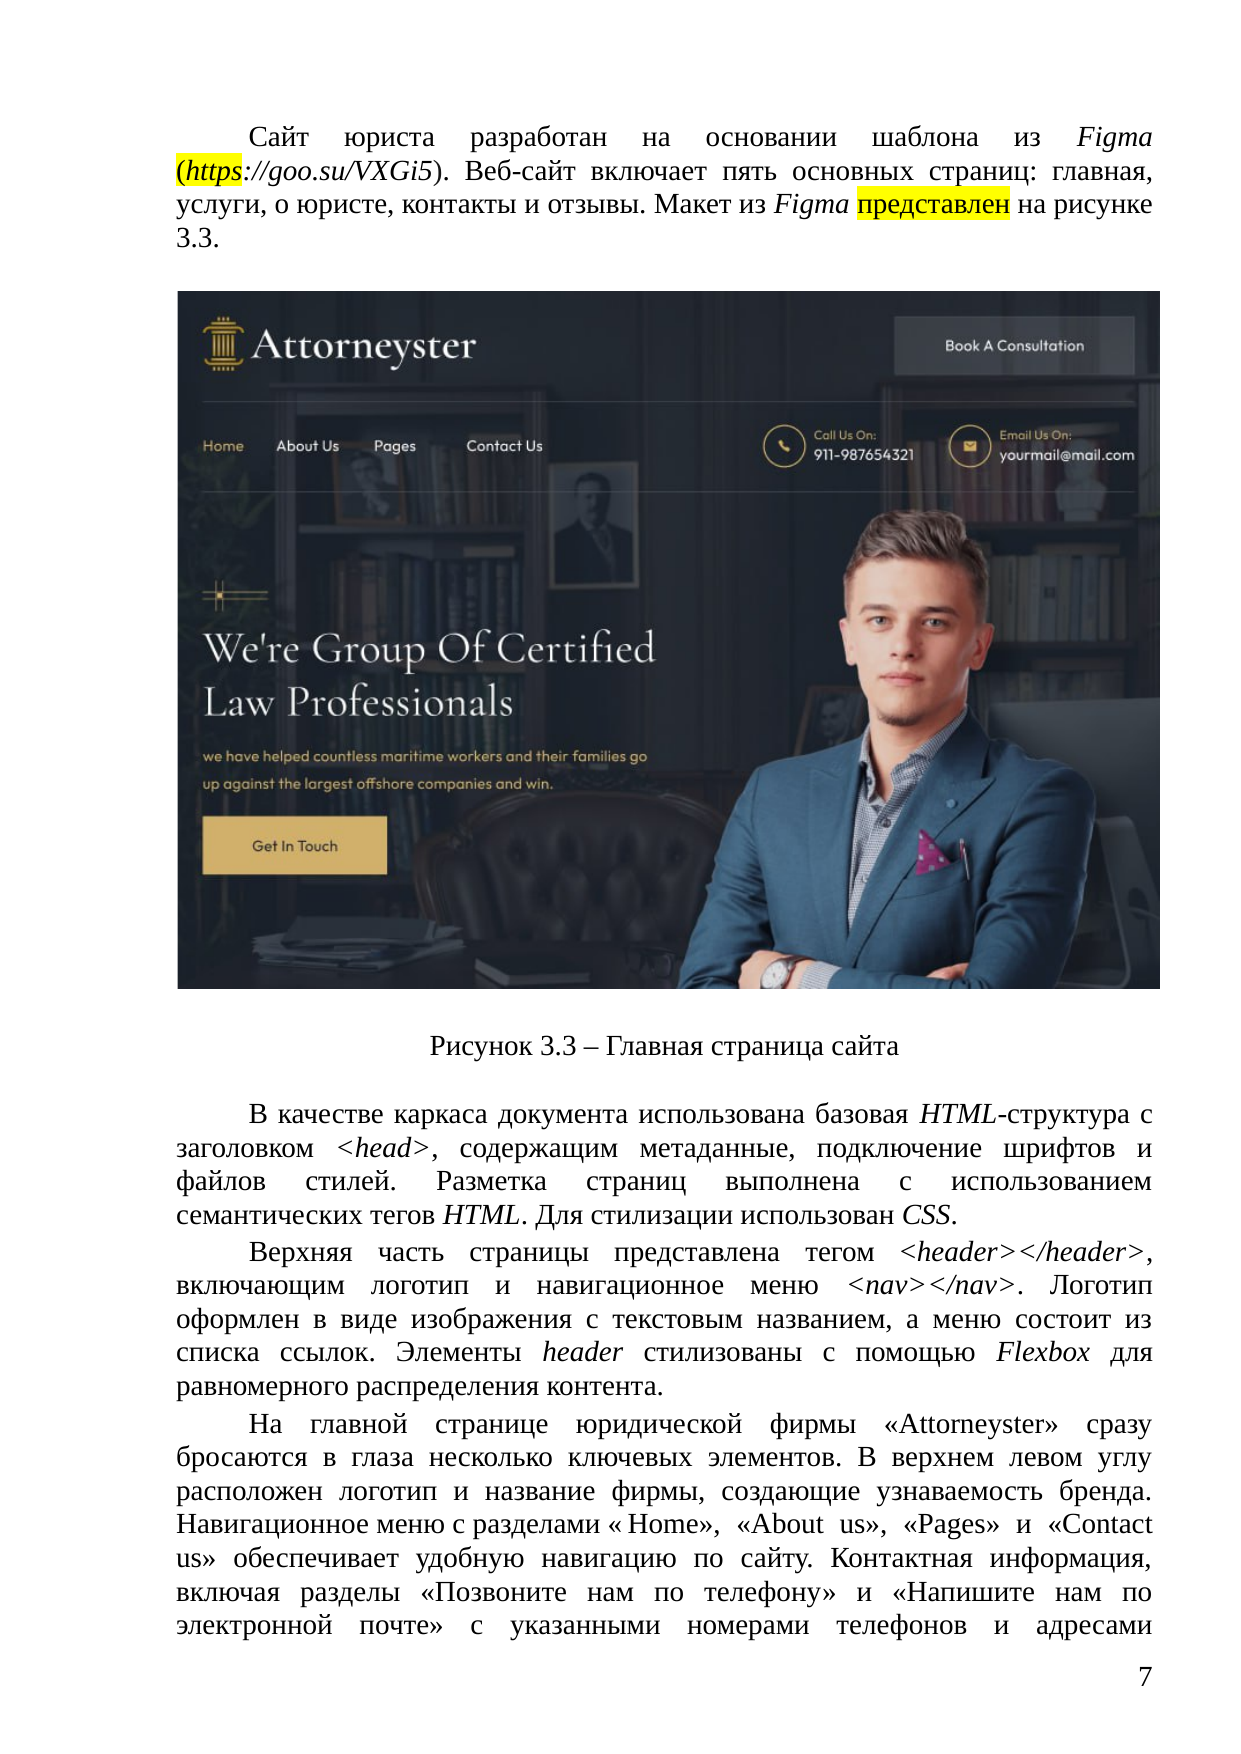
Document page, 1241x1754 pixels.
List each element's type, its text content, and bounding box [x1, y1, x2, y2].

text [176, 1406, 1153, 1641]
text Сайт юриста разработан на основании шаблона из Figma (https://goo.su/VXGi5). Веб-сайт включает пять основных страниц: главная, услуги, о юристе, контакты и отзывы. Макет из Figma представлен на рисунке 3.3. [176, 119, 1153, 253]
picture [177, 291, 1160, 989]
text Рисунок 3.3 – Главная страница сайта [177, 1028, 1151, 1062]
text Верхняя часть страницы представлена тегом <header></header>, включающим логотип и навигационное меню <nav></nav>. Логотип оформлен в виде изображения с текстовым названием, а меню состоит из списка ссылок. Элементы header стилизованы с помощью Flexbox для равномерного распределения контента. [176, 1234, 1153, 1401]
text В качестве каркаса документа использована базовая HTML-структура с заголовком <head>, содержащим метаданные, подключение шрифтов и файлов стилей. Разметка страниц выполнена с использованием семантических тегов HTML. Для стилизации использован CSS. [176, 1096, 1153, 1231]
